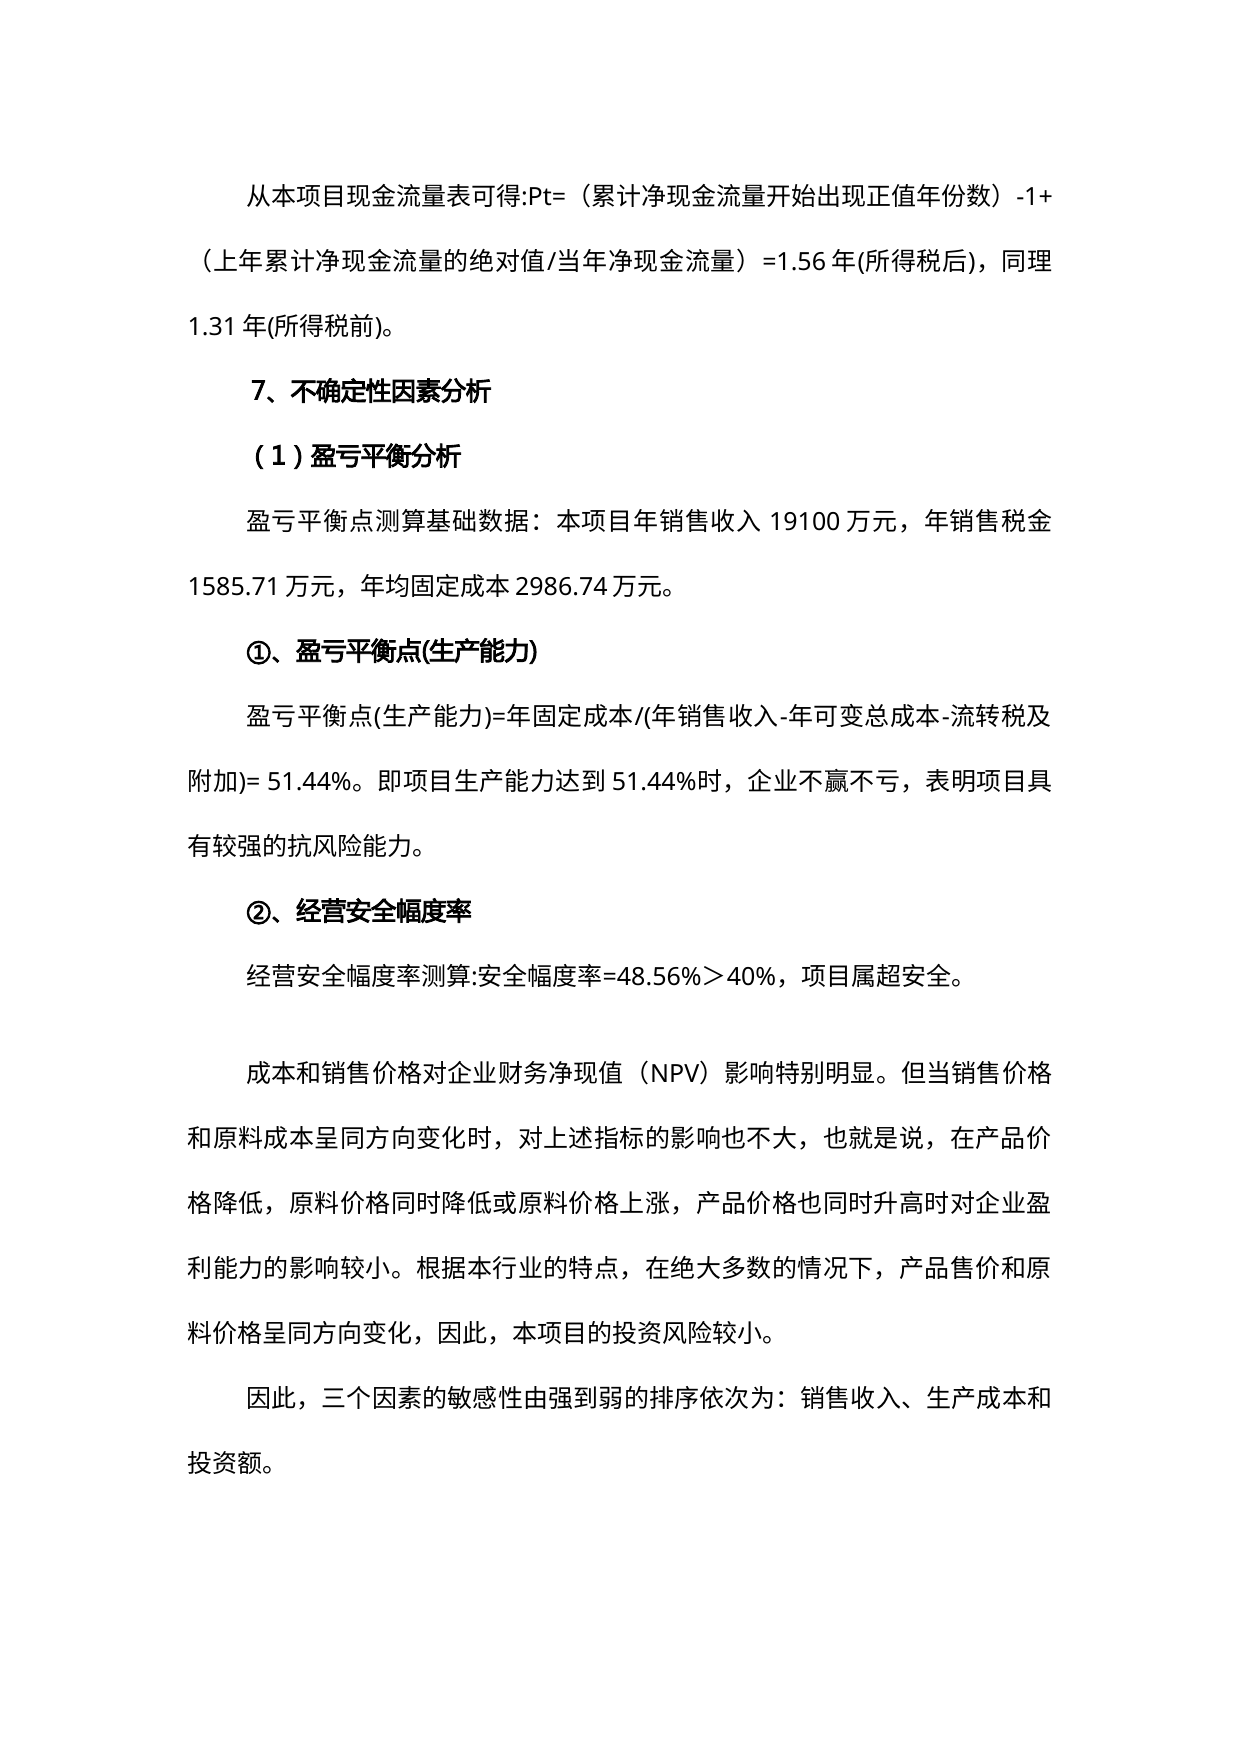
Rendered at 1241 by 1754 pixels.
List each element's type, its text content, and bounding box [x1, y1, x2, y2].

text 经营安全幅度率测算:安全幅度率=48.56%＞40%，项目属超安全。 [187, 942, 1053, 1007]
text 成本和销售价格对企业财务净现值（NPV）影响特别明显。但当销售价格和原料成本呈同方向变化时，对上述指标的影响也不大，也就是说，在产品价格降低，原料价格同时降低或原料价格上涨，产品价格也同时升高时对企业盈利能力的影响较小。根据本行业的特点，在绝大多数的情况下，产品售价和原料价格呈同方向变化，因此，本项目的投资风险较小。 [187, 1039, 1053, 1364]
text 从本项目现金流量表可得:Pt=（累计净现金流量开始出现正值年份数）-1+（上年累计净现金流量的绝对值/当年净现金流量）=1.56年(所得税后)，同理1.31年(所得税前)。 [187, 162, 1053, 357]
text （1）盈亏平衡分析 [187, 422, 1053, 487]
text 7、不确定性因素分析 [187, 357, 1053, 422]
text 盈亏平衡点(生产能力)=年固定成本/(年销售收入-年可变总成本-流转税及附加)= 51.44%。即项目生产能力达到51.44%时，企业不赢不亏，表明项目具有较强的抗风险能力。 [187, 682, 1053, 877]
text 因此，三个因素的敏感性由强到弱的排序依次为：销售收入、生产成本和投资额。 [187, 1364, 1053, 1494]
text ②、经营安全幅度率 [187, 877, 1053, 942]
text 盈亏平衡点测算基础数据：本项目年销售收入19100万元，年销售税金1585.71万元，年均固定成本2986.74万元。 [187, 487, 1053, 617]
text ①、盈亏平衡点(生产能力) [187, 617, 1053, 682]
